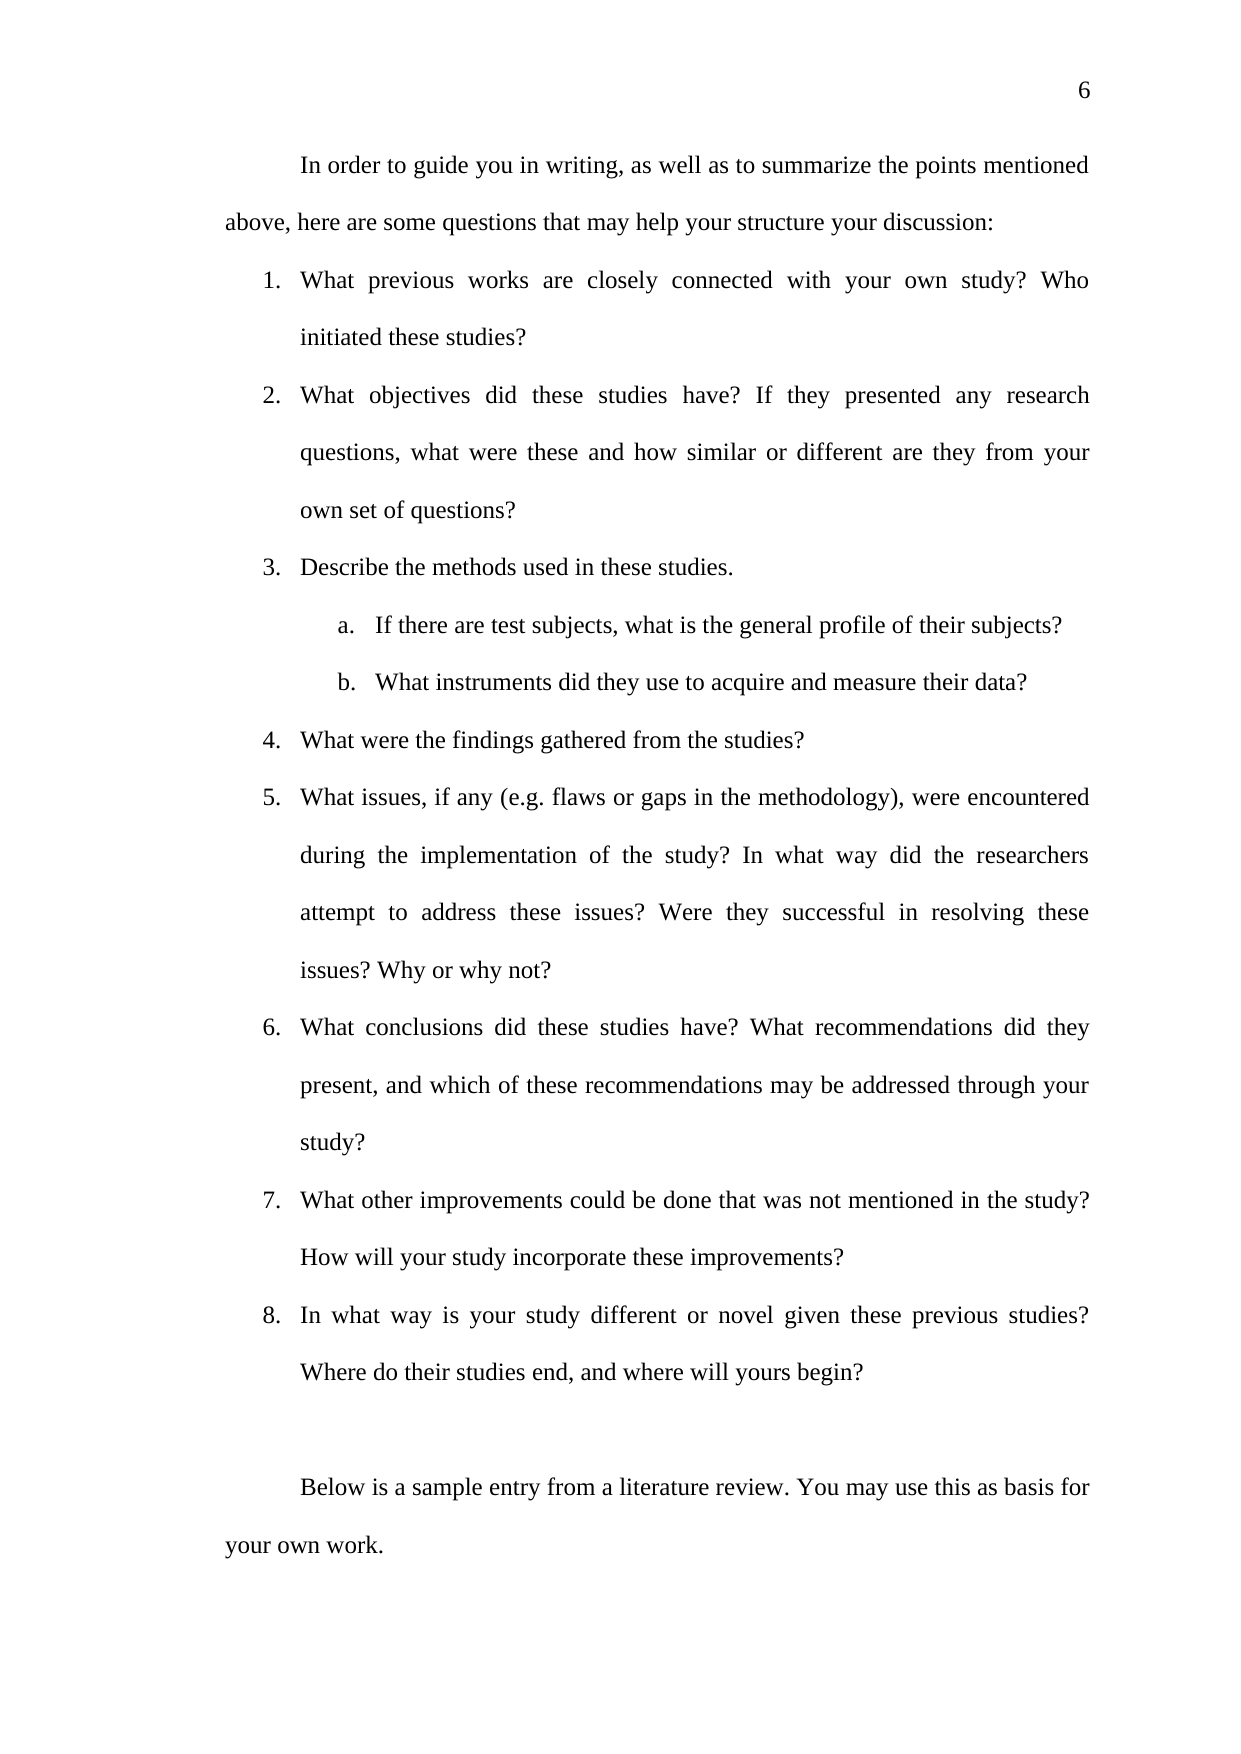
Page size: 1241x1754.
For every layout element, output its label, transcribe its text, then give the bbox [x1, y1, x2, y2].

list If there are test subjects, what is the general profile of their subjects? [337, 610, 1090, 639]
list What instruments did they use to acquire and measure their data? [337, 667, 1090, 696]
list What conclusions did these studies have? What recommendations did they present, and which of these recommendations may be addressed through your study? [262, 1012, 1090, 1156]
list What other improvements could be done that was not mentioned in the study? How will your study incorporate these improvements? [262, 1185, 1090, 1271]
list In what way is your study different or novel given these previous studies? Where do their studies end, and where will yours begin? [262, 1300, 1090, 1386]
list What objectives did these studies have? If they presented any research questions, what were these and how similar or different are they from your own set of questions? [262, 380, 1090, 524]
list What were the findings gathered from the studies? [262, 725, 1090, 754]
list What previous works are closely connected with your own study? Who initiated these studies? [262, 265, 1090, 351]
text In order to guide you in writing, as well as to summarize the points mentioned above, here are some questions that may help your structure your discussion: [225, 150, 1090, 236]
list What issues, if any (e.g. flaws or gaps in the methodology), were encountered during the implementation of the study? In what way did the researchers attempt to address these issues? Were they successful in resolving these issues? Why or why not? [262, 782, 1090, 984]
list Describe the methods used in these studies. [262, 552, 1090, 581]
text Below is a sample entry from a literature review. You may use this as basis for your own work. [225, 1472, 1090, 1559]
